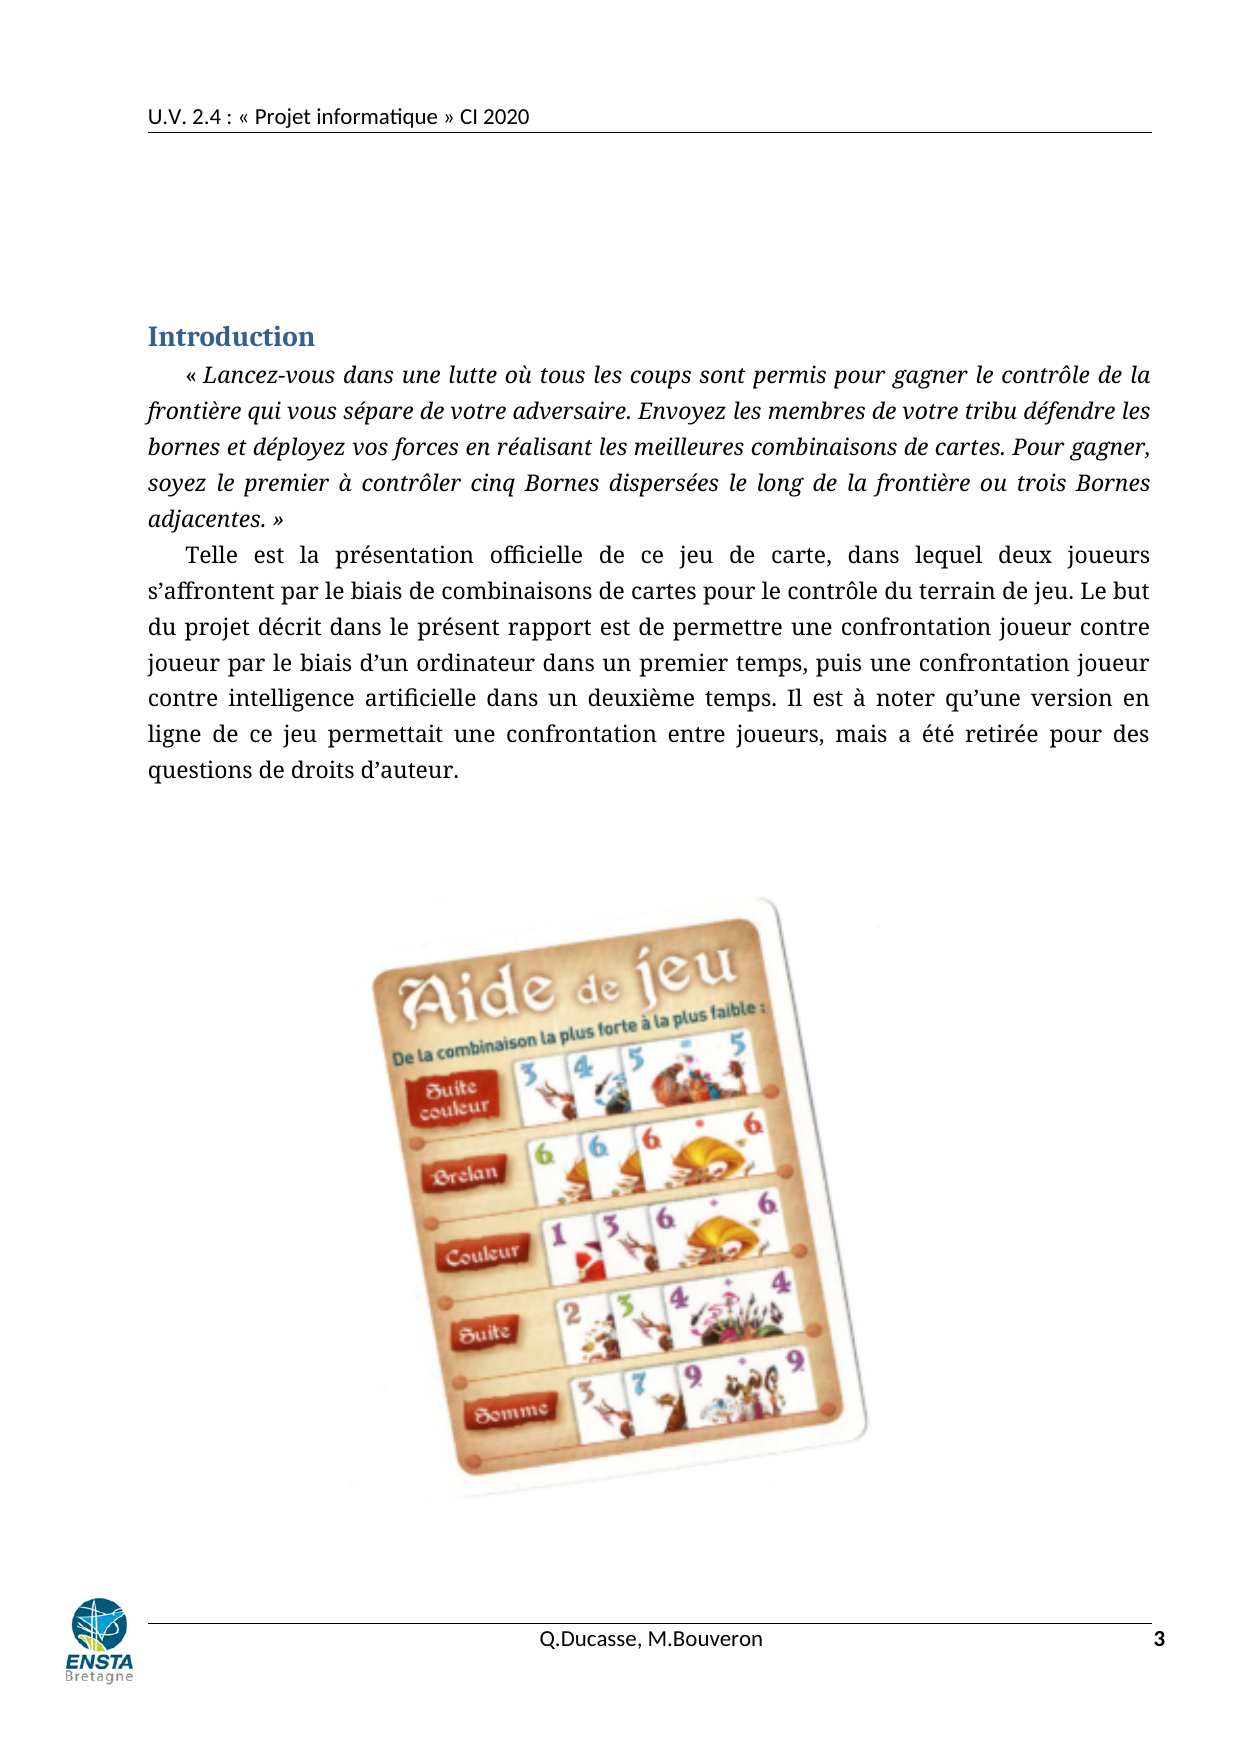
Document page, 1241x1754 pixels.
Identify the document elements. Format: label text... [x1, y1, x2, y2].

picture [59, 1592, 138, 1691]
text « Lancez-vous dans une lutte où tous les coups sont permis pour gagner le contrôle de la frontière qui vous sépare de votre adversaire. Envoyez les membres de votre tribu défendre les bornes et déployez vos forces en réalisant les meilleures combinaisons de cartes. Pour gagner, soyez le premier à contrôler cinq Bornes dispersées le long de la frontière ou trois Bornes adjacentes. » [148, 359, 1152, 534]
text Telle est la présentation officielle de ce jeu de carte, dans lequel deux joueurs s’affrontent par le biais de combinaisons de cartes pour le contrôle du terrain de jeu. Le but du projet décrit dans le présent rapport est de permettre une confrontation joueur contre joueur par le biais d’un ordinateur dans un premier temps, puis une confrontation joueur contre intelligence artificielle dans un deuxième temps. Il est à noter qu’une version en ligne de ce jeu permettait une confrontation entre joueurs, mais a été retirée pour des questions de droits d’auteur. [148, 539, 1152, 786]
picture [335, 884, 901, 1508]
subtitle Introduction [148, 320, 1152, 354]
